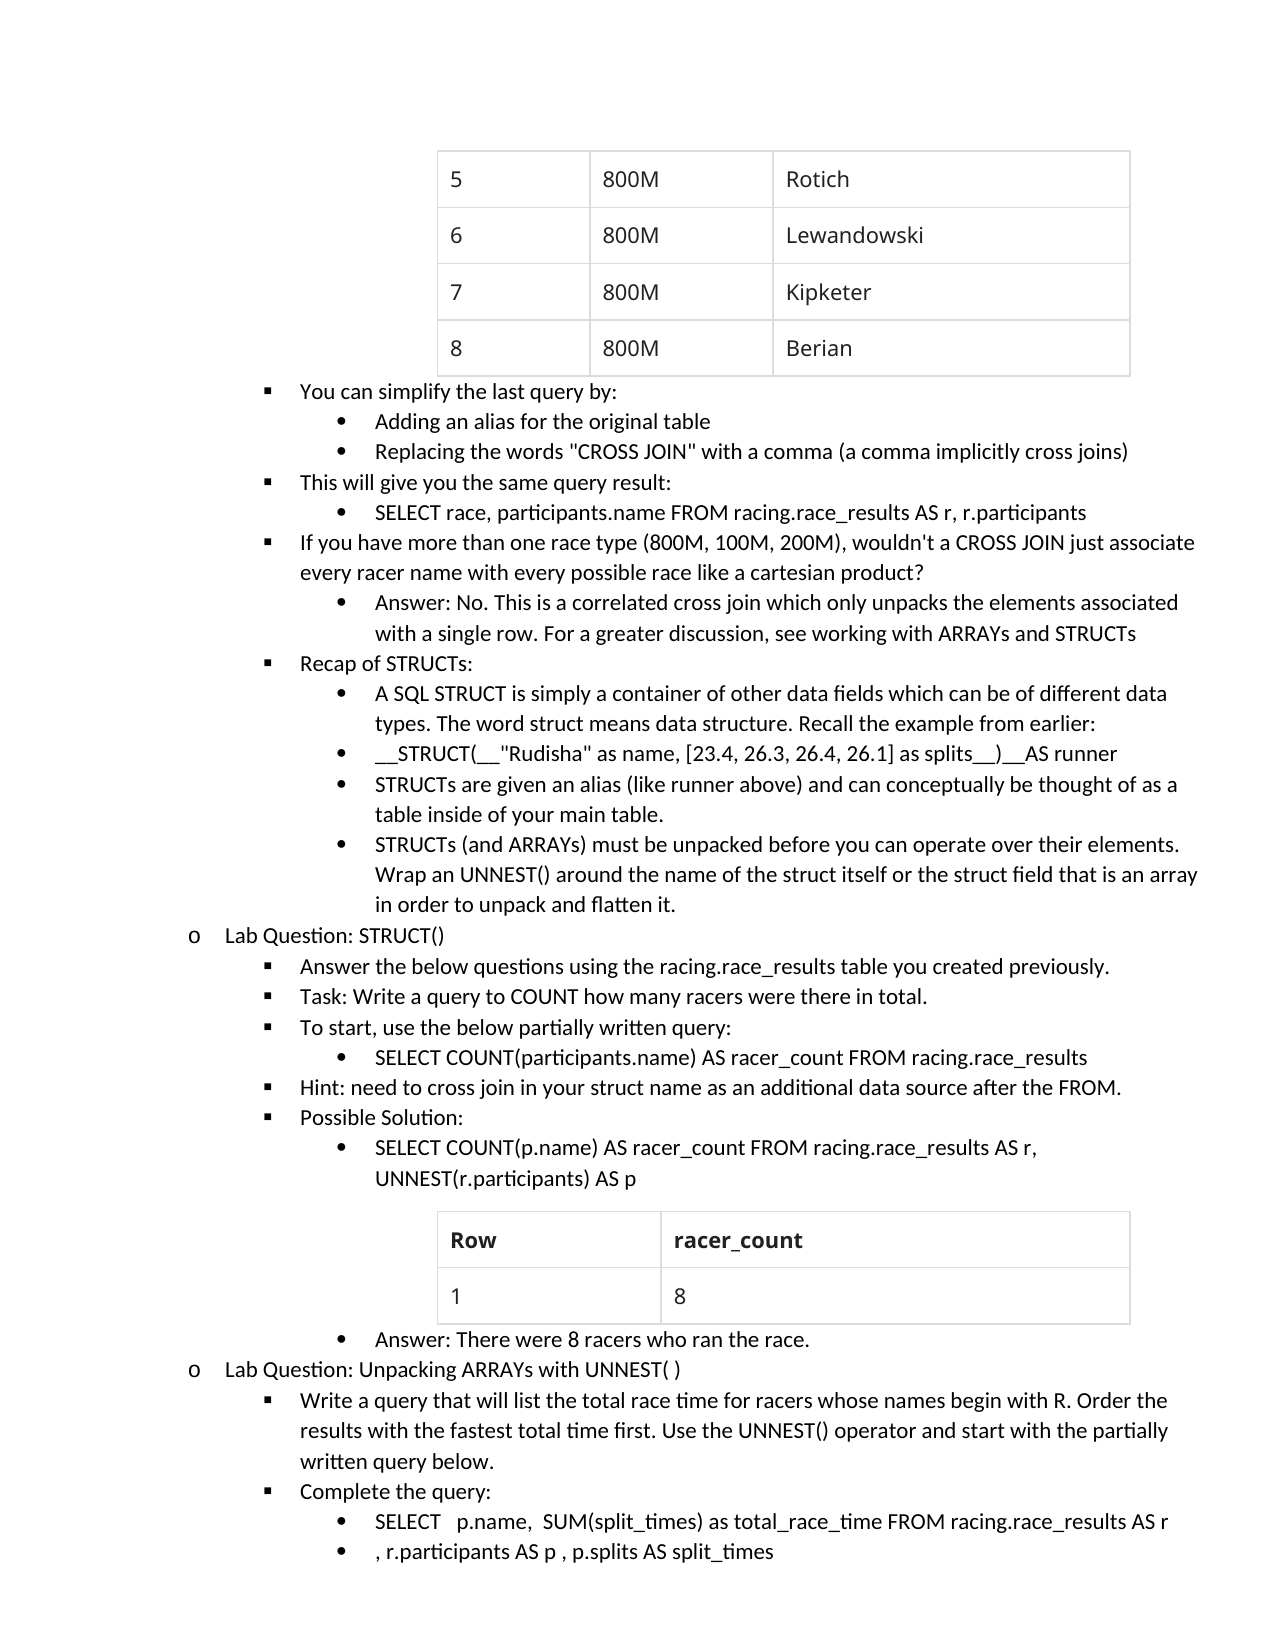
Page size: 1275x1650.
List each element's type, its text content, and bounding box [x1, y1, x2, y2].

table_cell 800M [591, 321, 772, 375]
table_header Row [438, 1212, 660, 1267]
table_cell 8 [438, 321, 589, 375]
table_cell 5 [438, 152, 589, 206]
list SELECT race, participants.name FROM racing.race_results AS r, r.participants [337, 498, 1209, 526]
list SELECT COUNT(participants.name) AS racer_count FROM racing.race_results [337, 1043, 1209, 1071]
table_cell 7 [438, 264, 589, 319]
list Lab Question: Unpacking ARRAYs with UNNEST( ) [187, 1355, 1209, 1384]
list Possible Solution: [262, 1103, 1209, 1131]
list If you have more than one race type (800M, 100M, 200M), wouldn't a CROSS JOIN just associate every racer name with every possible race like a cartesian product? [262, 528, 1209, 586]
list Complete the query: [262, 1477, 1209, 1505]
table_cell 1 [438, 1268, 660, 1323]
list To start, use the below partially written query: [262, 1013, 1209, 1041]
list Answer the below questions using the racing.race_results table you created previously. [262, 952, 1209, 980]
list Write a query that will list the total race time for racers whose names begin with R. Order the results with the fastest total time first. Use the UNNEST() operator and start with the partially written query below. [262, 1386, 1209, 1475]
list Task: Write a query to COUNT how many racers were there in total. [262, 982, 1209, 1010]
list __STRUCT(__"Rudisha" as name, [23.4, 26.3, 26.4, 26.1] as splits__)__AS runner [337, 739, 1209, 767]
list You can simplify the last query by: [262, 377, 1209, 405]
list Lab Question: STRUCT() [187, 921, 1209, 950]
list STRUCTs (and ARRAYs) must be unpacked before you can operate over their elements. Wrap an UNNEST() around the name of the struct itself or the struct field that is an array in order to unpack and flatten it. [337, 830, 1209, 918]
table_cell Lewandowski [774, 208, 1129, 263]
table_cell Kipketer [774, 264, 1129, 319]
list A SQL STRUCT is simply a container of other data fields which can be of different data types. The word struct means data structure. Recall the example from earlier: [337, 679, 1209, 737]
list Answer: No. This is a correlated cross join which only unpacks the elements associated with a single row. For a greater discussion, see working with ARRAYs and STRUCTs [337, 588, 1209, 647]
table_cell Rotich [774, 152, 1129, 206]
list Replacing the words "CROSS JOIN" with a comma (a comma implicitly cross joins) [337, 437, 1209, 465]
list SELECT p.name, SUM(split_times) as total_race_time FROM racing.race_results AS r [337, 1507, 1209, 1535]
list SELECT COUNT(p.name) AS racer_count FROM racing.race_results AS r, UNNEST(r.participants) AS p [337, 1133, 1209, 1192]
list This will give you the same query result: [262, 468, 1209, 496]
list STRUCTs are given an alias (like runner above) and can conceptually be thought of as a table inside of your main table. [337, 770, 1209, 828]
table_cell 800M [591, 152, 772, 206]
list Recap of STRUCTs: [262, 649, 1209, 677]
list Answer: There were 8 racers who ran the race. [337, 1325, 1209, 1353]
table_cell 800M [591, 208, 772, 263]
table_cell Berian [774, 321, 1129, 375]
table_cell 8 [662, 1268, 1129, 1323]
list Hint: need to cross join in your struct name as an additional data source after the FROM. [262, 1073, 1209, 1101]
table_cell 6 [438, 208, 589, 263]
table_header racer_count [662, 1212, 1129, 1267]
list , r.participants AS p , p.splits AS split_times [337, 1537, 1209, 1566]
table_cell 800M [591, 264, 772, 319]
list Adding an alias for the original table [337, 407, 1209, 435]
